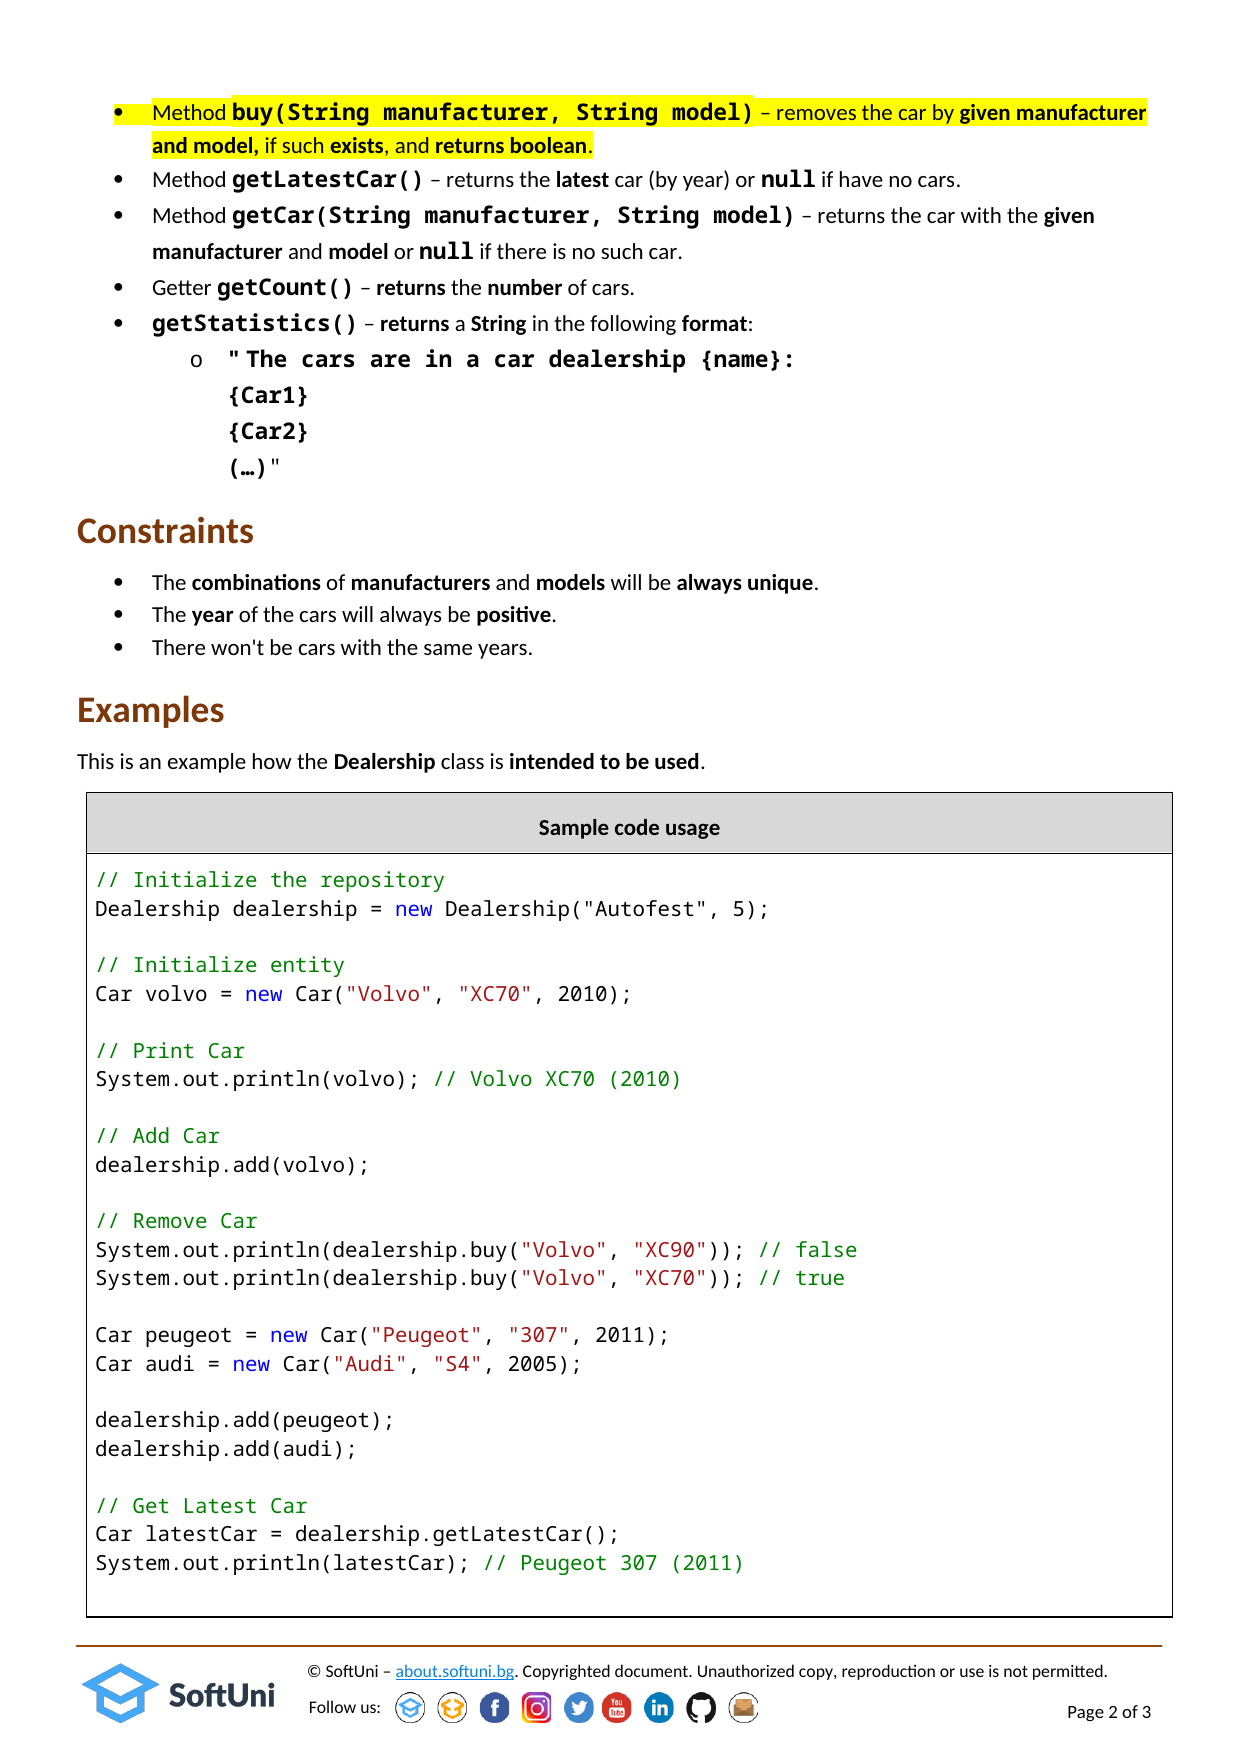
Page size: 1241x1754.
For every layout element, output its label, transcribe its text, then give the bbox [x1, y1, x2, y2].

table_header Sample code usage [87, 793, 1172, 852]
list Getter getCount() – returns the number of cars. [114, 271, 1163, 302]
picture [728, 1692, 758, 1723]
list getStatistics() – returns a String in the following format: [114, 307, 1163, 338]
subtitle Constraints [77, 507, 1163, 553]
list Method getCar(String manufacturer, String model) – returns the car with the given manufacturer and model or null if there is no such car. [114, 199, 1163, 266]
list " The cars are in a car dealership {name}: {Car1} {Car2} (…)" [189, 343, 1163, 482]
picture [665, 1692, 674, 1701]
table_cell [87, 854, 1172, 1616]
picture [521, 1692, 552, 1723]
list The combinations of manufacturers and models will be always unique. [114, 568, 1163, 596]
text This is an example how the Dealership class is intended to be used. [77, 747, 1163, 775]
picture [666, 1715, 674, 1723]
picture [686, 1692, 716, 1723]
picture [564, 1692, 594, 1723]
picture [644, 1713, 652, 1723]
list Method buy(String manufacturer, String model) – removes the car by given manufacturer and model, if such exists, and returns boolean. [114, 95, 1163, 159]
list Method getLatestCar() – returns the latest car (by year) or null if have no cars. [114, 163, 1163, 194]
picture [644, 1692, 654, 1702]
picture [658, 1705, 667, 1715]
picture [75, 1658, 281, 1729]
list There won't be cars with the same years. [114, 633, 1163, 661]
list The year of the cars will always be positive. [114, 601, 1163, 629]
picture [437, 1692, 467, 1723]
picture [479, 1692, 510, 1723]
picture [395, 1692, 425, 1723]
subtitle Examples [77, 686, 1163, 732]
picture [602, 1692, 632, 1723]
